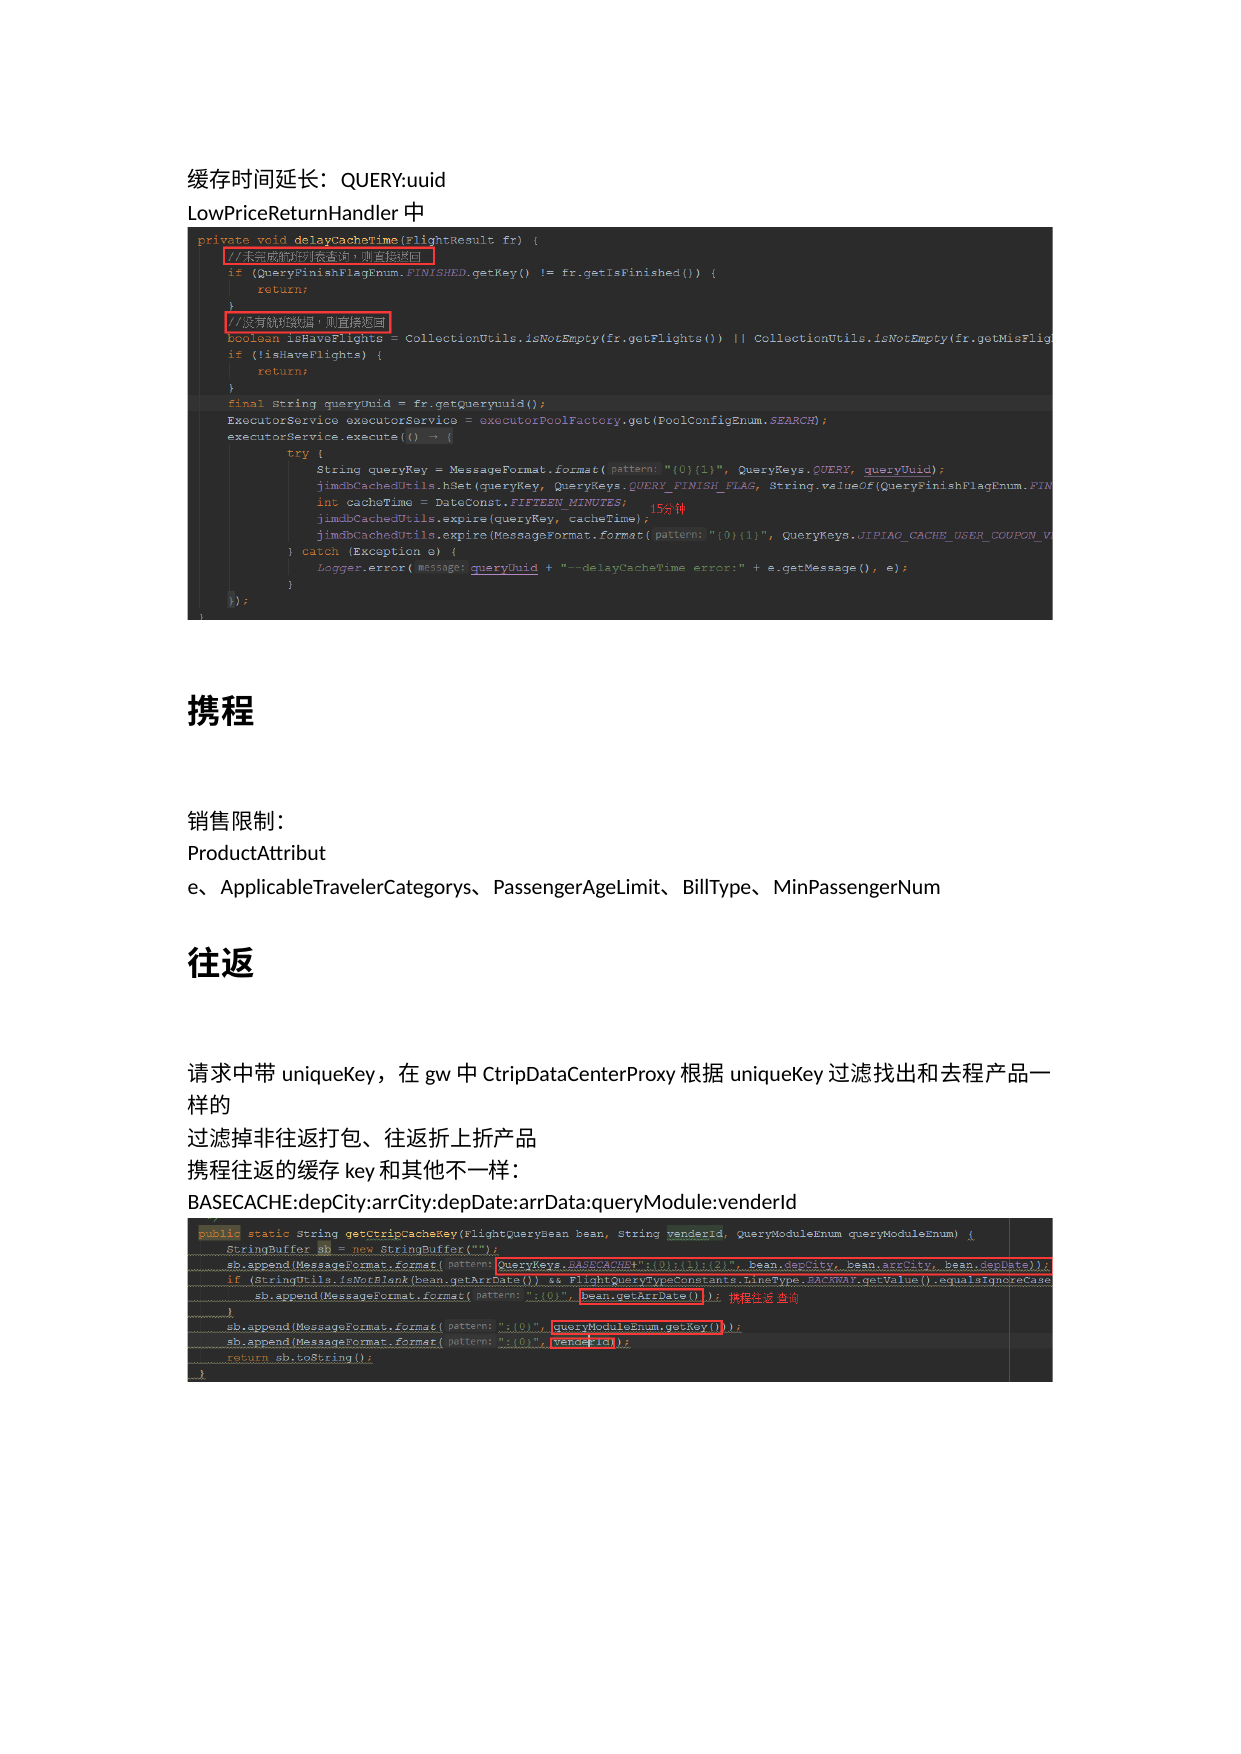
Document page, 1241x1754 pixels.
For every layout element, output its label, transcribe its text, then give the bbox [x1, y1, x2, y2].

text 请求中带uniqueKey，在gw中CtripDataCenterProxy根据uniqueKey过滤找出和去程产品一样的 [187, 1056, 1053, 1121]
picture [187, 227, 1053, 620]
text ProductAttribute、ApplicableTravelerCategorys、PassengerAgeLimit、BillType、MinPassengerNum [187, 836, 1053, 901]
subtitle 携程 [187, 677, 1053, 742]
text 过滤掉非往返打包、往返折上折产品 [187, 1121, 1053, 1153]
text 缓存时间延长：QUERY:uuid [187, 162, 1053, 194]
text BASECACHE:depCity:arrCity:depDate:arrData:queryModule:venderId [187, 1186, 1053, 1218]
picture [187, 1218, 1053, 1382]
text 销售限制： [187, 804, 1053, 836]
text 携程往返的缓存key和其他不一样： [187, 1153, 1053, 1186]
text LowPriceReturnHandler中 [187, 194, 1053, 227]
subtitle 往返 [187, 928, 1053, 993]
